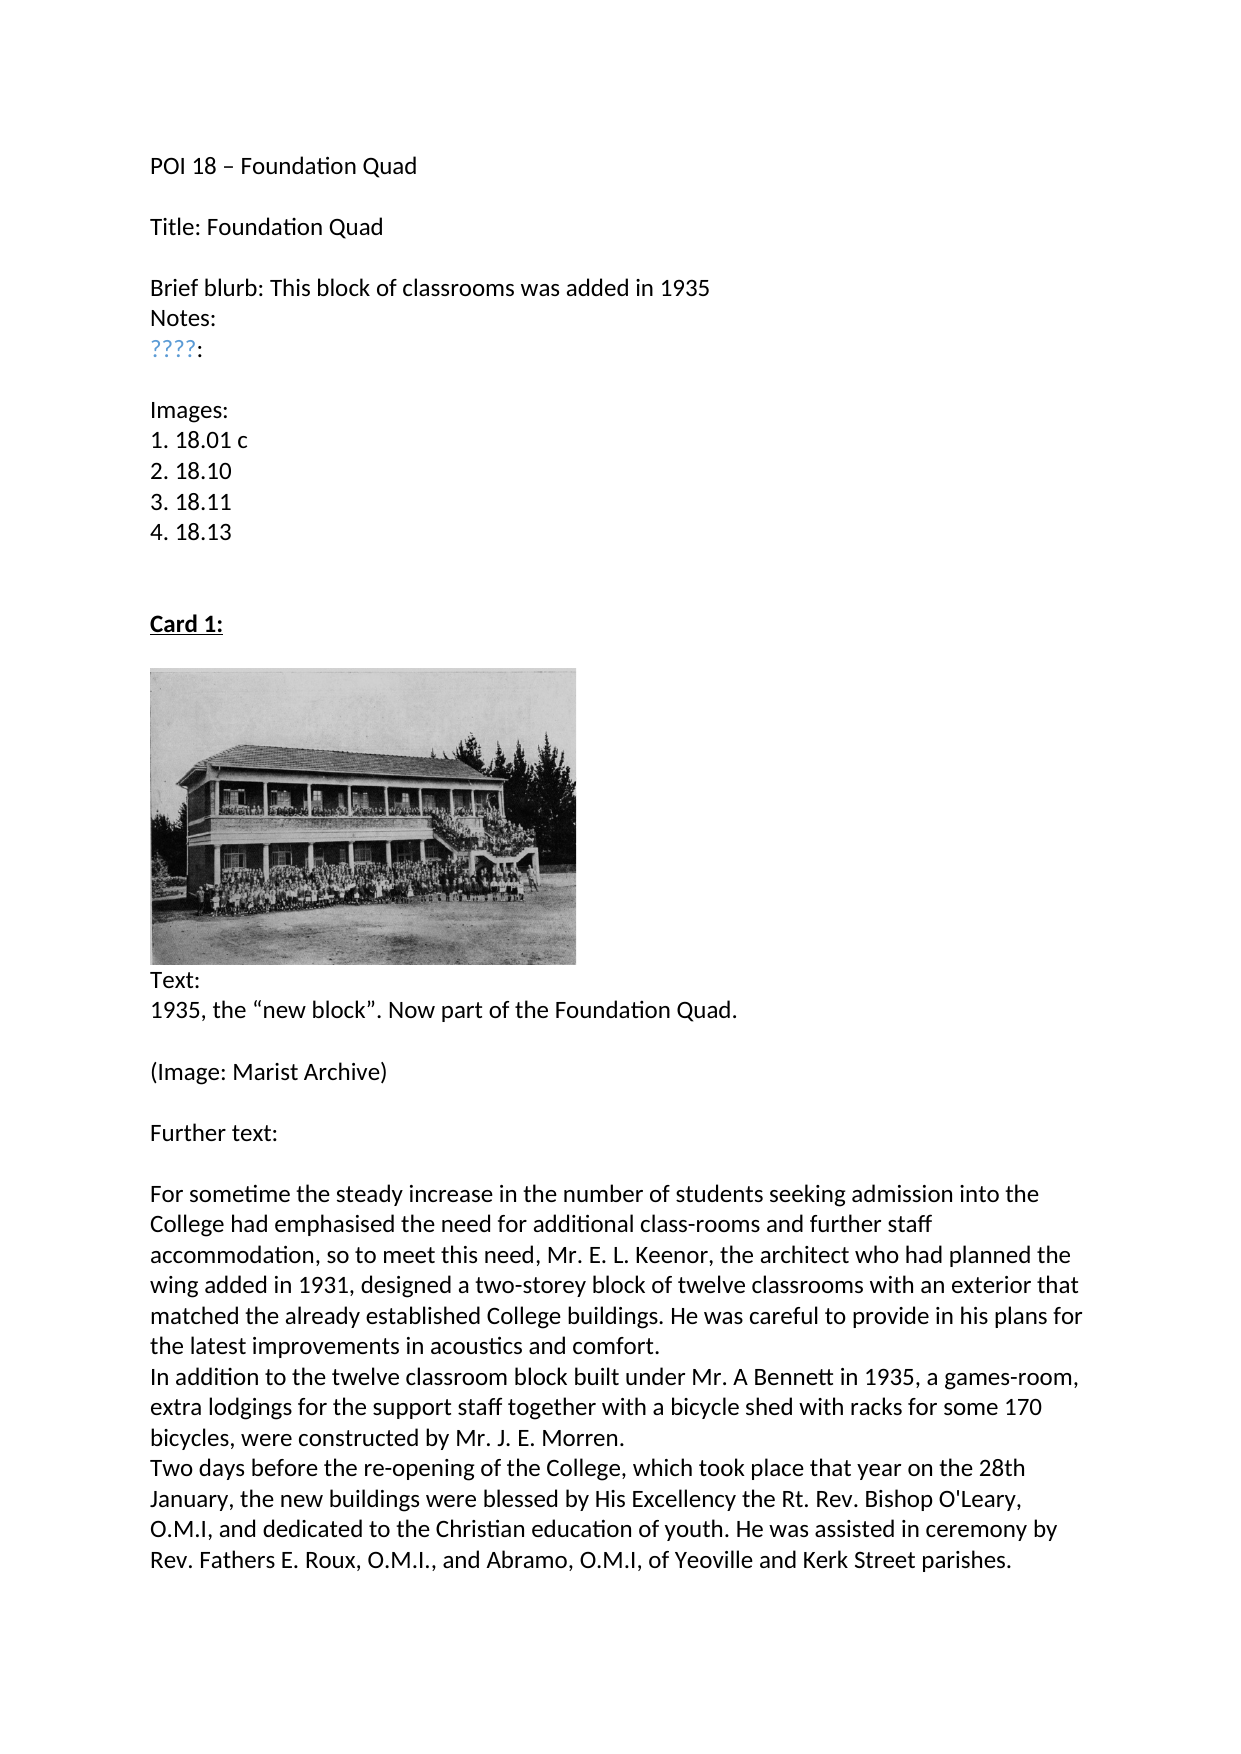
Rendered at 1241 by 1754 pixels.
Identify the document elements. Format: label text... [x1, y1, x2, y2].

text 3. 18.11 [150, 486, 1090, 516]
text In addition to the twelve classroom block built under Mr. A Bennett in 1935, a games-room, extra lodgings for the support staff together with a bicycle shed with racks for some 170 bicycles, were constructed by Mr. J. E. Morren. [150, 1361, 1090, 1452]
picture [150, 668, 577, 965]
text For sometime the steady increase in the number of students seeking admission into the College had emphasised the need for additional class-rooms and further staff accommodation, so to meet this need, Mr. E. L. Keenor, the architect who had planned the wing added in 1931, designed a two-storey block of twelve classrooms with an exterior that matched the already established College buildings. He was careful to provide in his plans for the latest improvements in acoustics and comfort. [150, 1178, 1090, 1361]
text POI 18 – Foundation Quad [150, 150, 1090, 181]
text Brief blurb: This block of classrooms was added in 1935 [150, 272, 1090, 303]
text Images: [150, 394, 1090, 425]
text ????: [150, 333, 1090, 364]
text (Image: Marist Archive) [150, 1056, 1090, 1086]
text 1. 18.01 c [150, 425, 1090, 455]
text 4. 18.13 [150, 516, 1090, 547]
text Text: [150, 964, 1090, 995]
text Title: Foundation Quad [150, 211, 1090, 242]
text Card 1: [150, 608, 1090, 638]
text Two days before the re-opening of the College, which took place that year on the 28th January, the new buildings were blessed by His Excellency the Rt. Rev. Bishop O'Leary, O.M.I, and dedicated to the Christian education of youth. He was assisted in ceremony by Rev. Fathers E. Roux, O.M.I., and Abramo, O.M.I, of Yeoville and Kerk Street parishes. [150, 1452, 1090, 1574]
text Notes: [150, 303, 1090, 333]
text 2. 18.10 [150, 455, 1090, 486]
text 1935, the “new block”. Now part of the Foundation Quad. [150, 995, 1090, 1025]
text Further text: [150, 1117, 1090, 1147]
